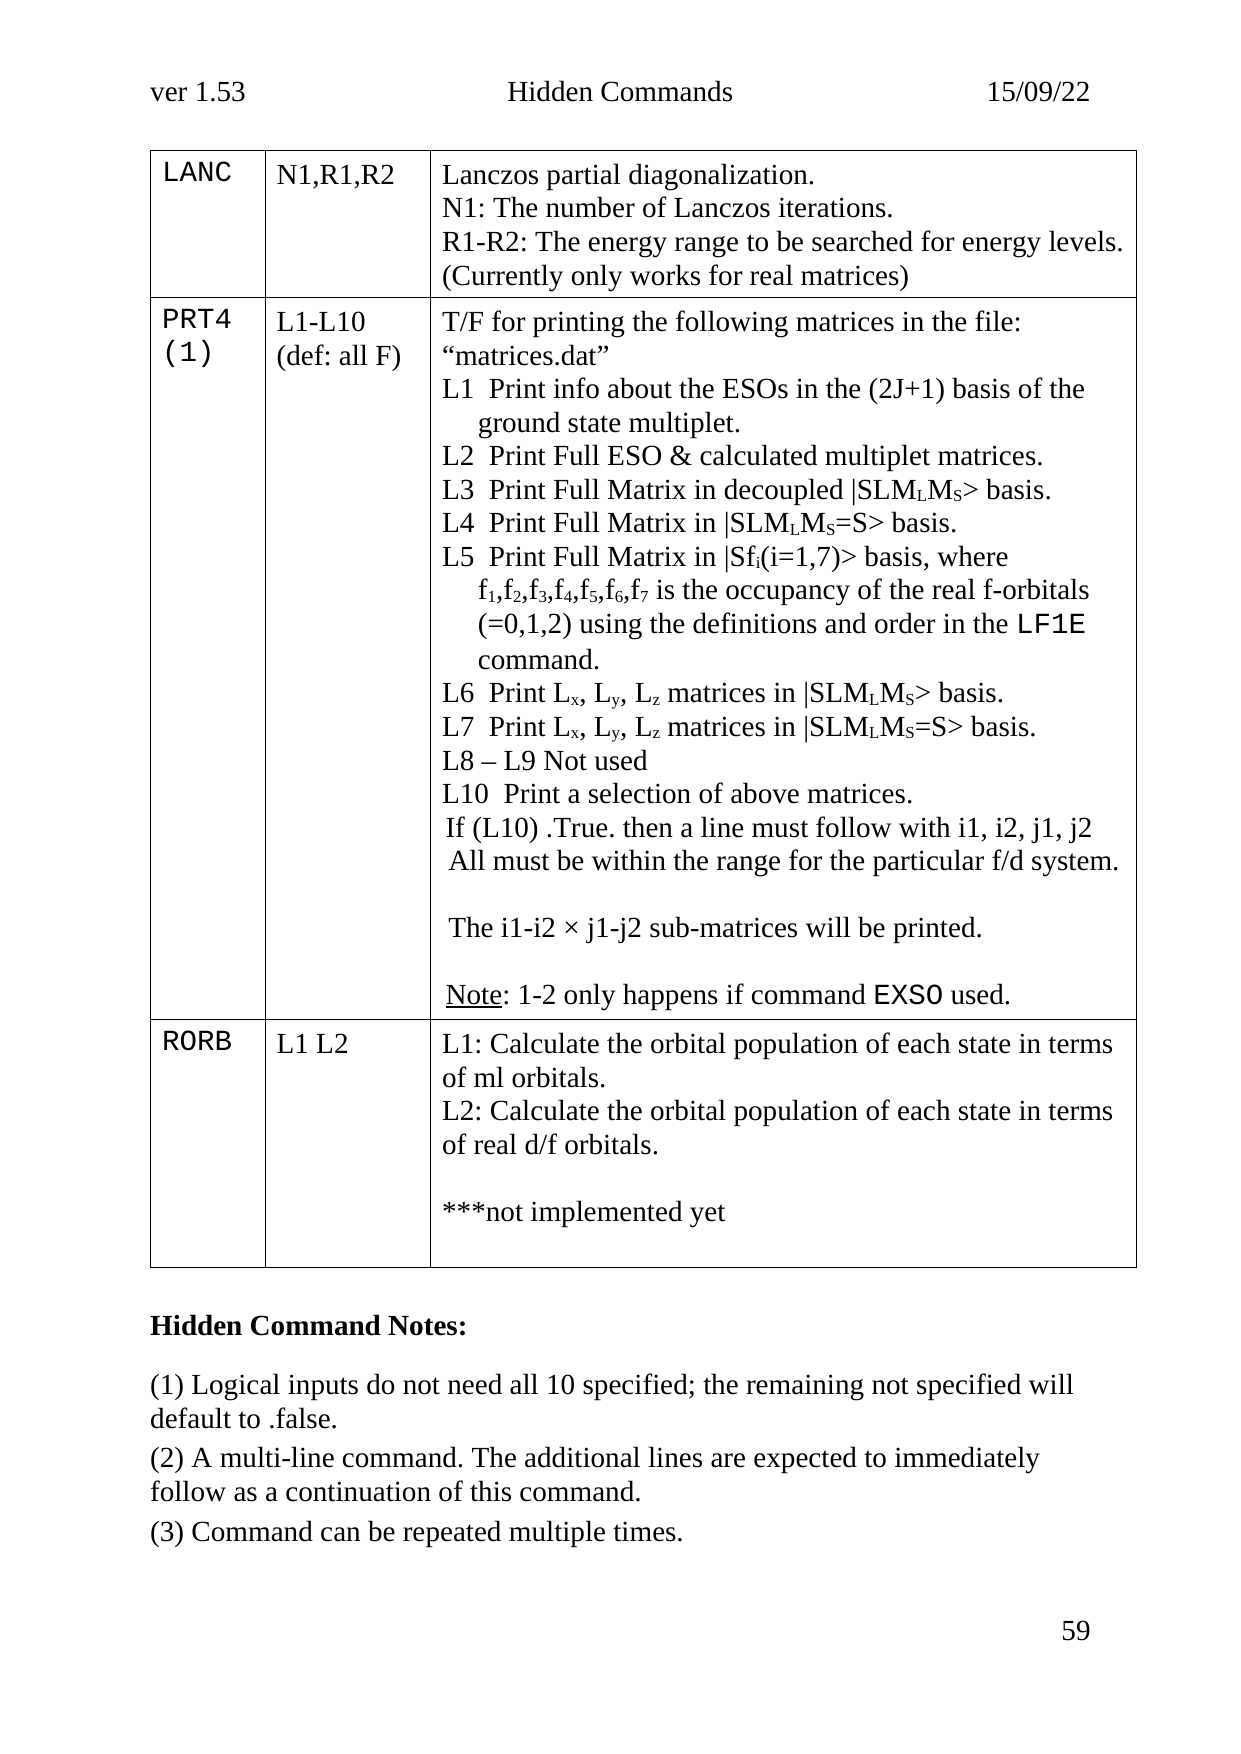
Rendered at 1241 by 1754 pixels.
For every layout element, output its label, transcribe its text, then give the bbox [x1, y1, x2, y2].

table_cell L1 L2 [266, 1020, 430, 1267]
text Hidden Command Notes: [150, 1308, 1090, 1341]
table_cell Lanczos partial diagonalization. N1: The number of Lanczos iterations. R1-R2: The energy range to be searched for energy levels. (Currently only works for real matrices) [431, 151, 1136, 297]
table_cell RORB [151, 1020, 265, 1267]
table_cell T/F for printing the following matrices in the file: “matrices.dat” L1 Print info about the ESOs in the (2J+1) basis of the ground state multiplet. L2 Print Full ESO & calculated multiplet matrices. L3 Print Full Matrix in decoupled |SLMLMS> basis. L4 Print Full Matrix in |SLMLMS=S> basis. L5 Print Full Matrix in |Sfi(i=1,7)> basis, where f1,f2,f3,f4,f5,f6,f7 is the occupancy of the real f-orbitals (=0,1,2) using the definitions and order in the LF1E command. L6 Print Lx, Ly, Lz matrices in |SLMLMS> basis. L7 Print Lx, Ly, Lz matrices in |SLMLMS=S> basis. L8 – L9 Not used L10 Print a selection of above matrices. If (L10) .True. then a line must follow with i1, i2, j1, j2 All must be within the range for the particular f/d system. The i1-i2 × j1-j2 sub-matrices will be printed. Note: 1-2 only happens if command EXSO used. [431, 298, 1136, 1019]
table_cell LANC [151, 151, 265, 297]
text (3) Command can be repeated multiple times. [150, 1514, 1090, 1547]
text (1) Logical inputs do not need all 10 specified; the remaining not specified will default to .false. [150, 1367, 1090, 1434]
table_cell L1: Calculate the orbital population of each state in terms of ml orbitals. L2: Calculate the orbital population of each state in terms of real d/f orbitals. ***not implemented yet [431, 1020, 1136, 1267]
text (2) A multi-line command. The additional lines are expected to immediately follow as a continuation of this command. [150, 1441, 1090, 1508]
table_cell PRT4 (1) [151, 298, 265, 1019]
table_cell N1,R1,R2 [266, 151, 430, 297]
table_cell L1-L10 (def: all F) [266, 298, 430, 1019]
